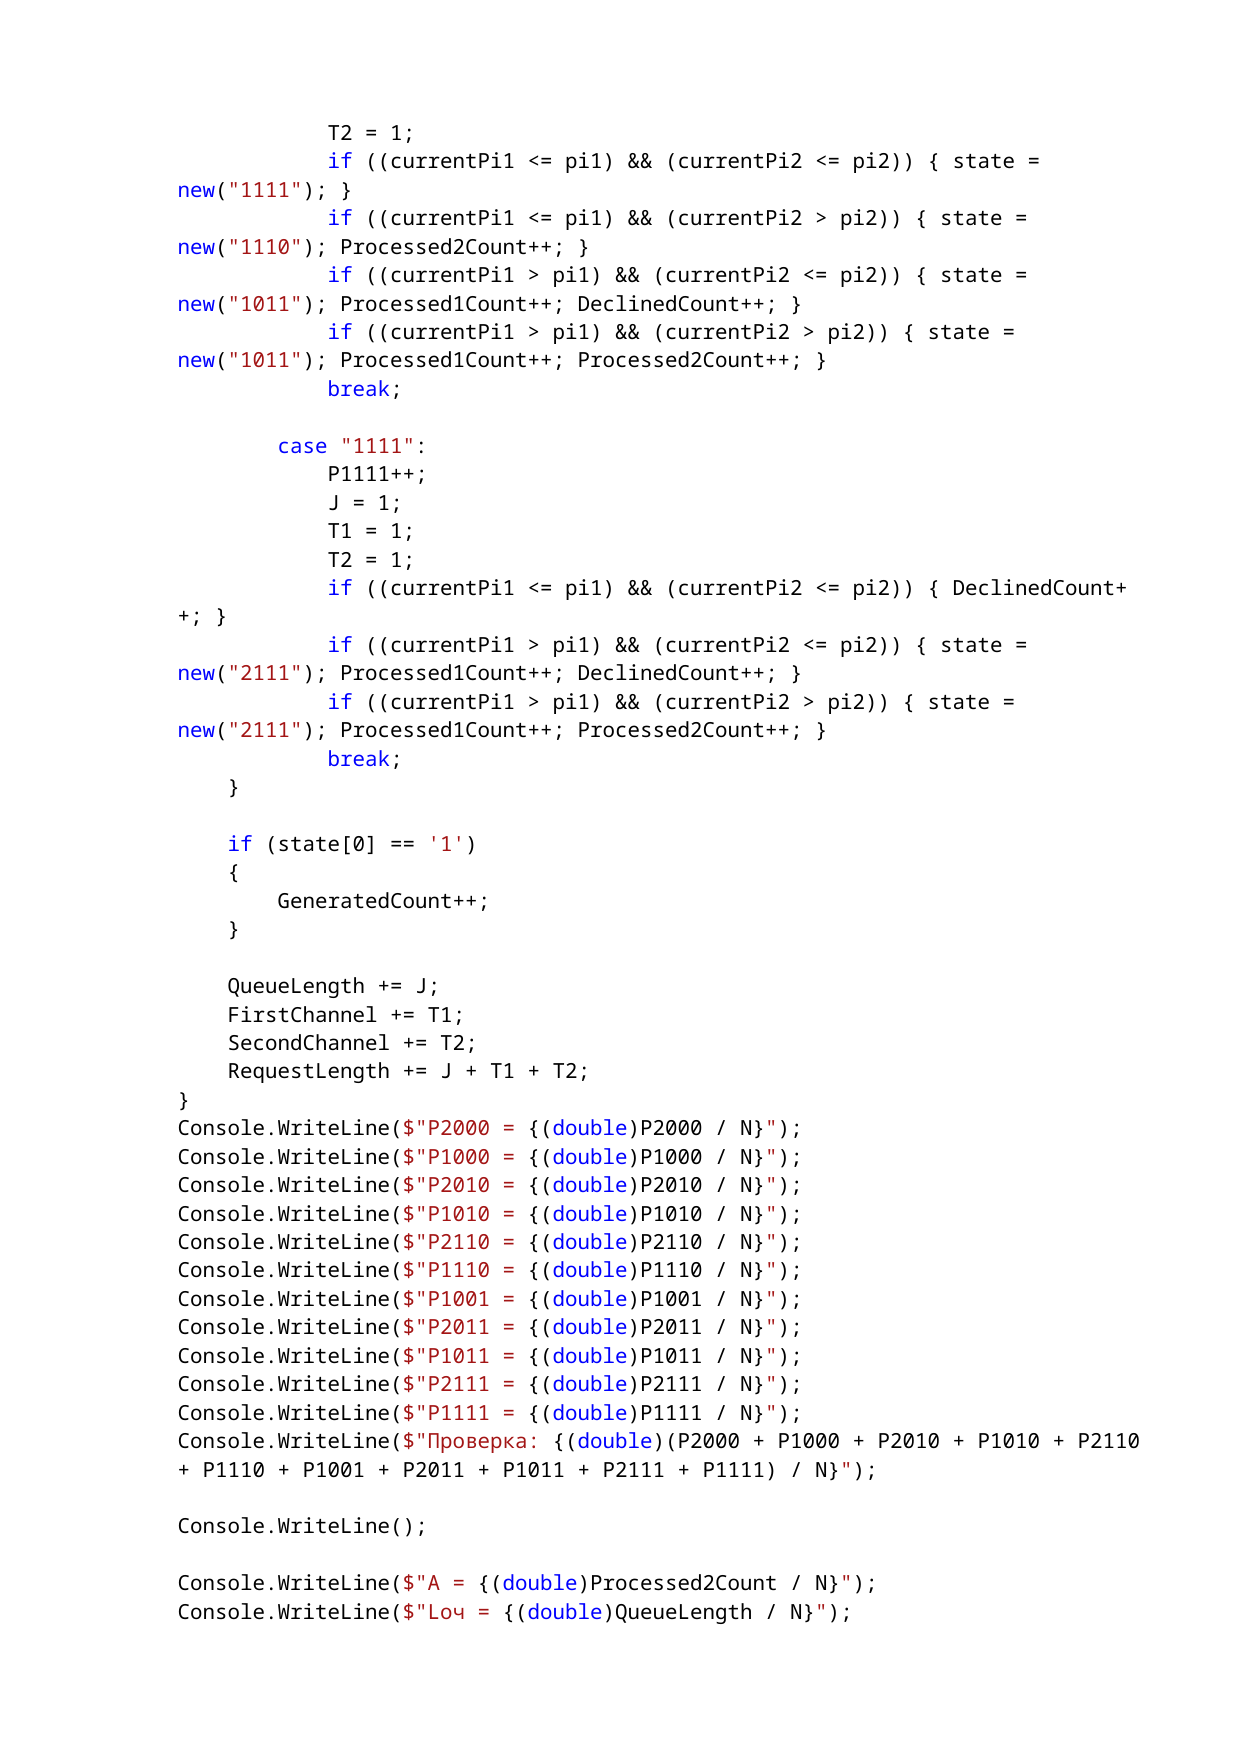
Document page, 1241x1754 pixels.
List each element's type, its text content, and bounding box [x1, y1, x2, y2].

text Console.WriteLine($"P2110 = {(double)P2110 / N}"); [177, 1227, 1152, 1256]
text } [177, 914, 1152, 943]
text FirstChannel += T1; [177, 1000, 1152, 1028]
text P1111++; [177, 459, 1152, 488]
text break; [177, 744, 1152, 772]
text case "1111": [177, 431, 1152, 459]
text SecondChannel += T2; [177, 1028, 1152, 1057]
text Console.WriteLine(); [177, 1512, 1152, 1540]
text } [177, 1085, 1152, 1113]
text if (state[0] == '1') [177, 829, 1152, 857]
text Console.WriteLine($"P2000 = {(double)P2000 / N}"); [177, 1113, 1152, 1142]
text if ((currentPi1 <= pi1) && (currentPi2 <= pi2)) { state = new("1111"); } [177, 147, 1152, 203]
text Console.WriteLine($"Проверка: {(double)(P2000 + P1000 + P2010 + P1010 + P2110 + P1110 + P1001 + P2011 + P1011 + P2111 + P1111) / N}"); [177, 1426, 1152, 1483]
text T2 = 1; [177, 118, 1152, 147]
text Console.WriteLine($"P1001 = {(double)P1001 / N}"); [177, 1284, 1152, 1312]
text Console.WriteLine($"P1010 = {(double)P1010 / N}"); [177, 1199, 1152, 1227]
text Console.WriteLine($"P2111 = {(double)P2111 / N}"); [177, 1369, 1152, 1398]
text if ((currentPi1 > pi1) && (currentPi2 > pi2)) { state = new("1011"); Processed1Count++; Processed2Count++; } [177, 317, 1152, 374]
text if ((currentPi1 <= pi1) && (currentPi2 <= pi2)) { DeclinedCount++; } [177, 573, 1152, 630]
text Console.WriteLine($"P2010 = {(double)P2010 / N}"); [177, 1170, 1152, 1199]
text Console.WriteLine($"P1000 = {(double)P1000 / N}"); [177, 1142, 1152, 1170]
text Console.WriteLine($"P2011 = {(double)P2011 / N}"); [177, 1312, 1152, 1341]
text if ((currentPi1 > pi1) && (currentPi2 <= pi2)) { state = new("2111"); Processed1Count++; DeclinedCount++; } [177, 630, 1152, 687]
text QueueLength += J; [177, 971, 1152, 1000]
text break; [177, 374, 1152, 402]
text Console.WriteLine($"Lоч = {(double)QueueLength / N}"); [177, 1597, 1152, 1625]
text Console.WriteLine($"P1111 = {(double)P1111 / N}"); [177, 1398, 1152, 1426]
text Console.WriteLine($"P1011 = {(double)P1011 / N}"); [177, 1341, 1152, 1369]
text if ((currentPi1 <= pi1) && (currentPi2 > pi2)) { state = new("1110"); Processed2Count++; } [177, 203, 1152, 260]
text if ((currentPi1 > pi1) && (currentPi2 <= pi2)) { state = new("1011"); Processed1Count++; DeclinedCount++; } [177, 260, 1152, 317]
text RequestLength += J + T1 + T2; [177, 1057, 1152, 1085]
text T1 = 1; [177, 516, 1152, 545]
text Console.WriteLine($"P1110 = {(double)P1110 / N}"); [177, 1256, 1152, 1284]
text { [177, 857, 1152, 886]
text Console.WriteLine($"A = {(double)Processed2Count / N}"); [177, 1568, 1152, 1597]
text T2 = 1; [177, 545, 1152, 573]
text if ((currentPi1 > pi1) && (currentPi2 > pi2)) { state = new("2111"); Processed1Count++; Processed2Count++; } [177, 687, 1152, 744]
text J = 1; [177, 488, 1152, 516]
text } [177, 772, 1152, 801]
text GeneratedCount++; [177, 886, 1152, 914]
